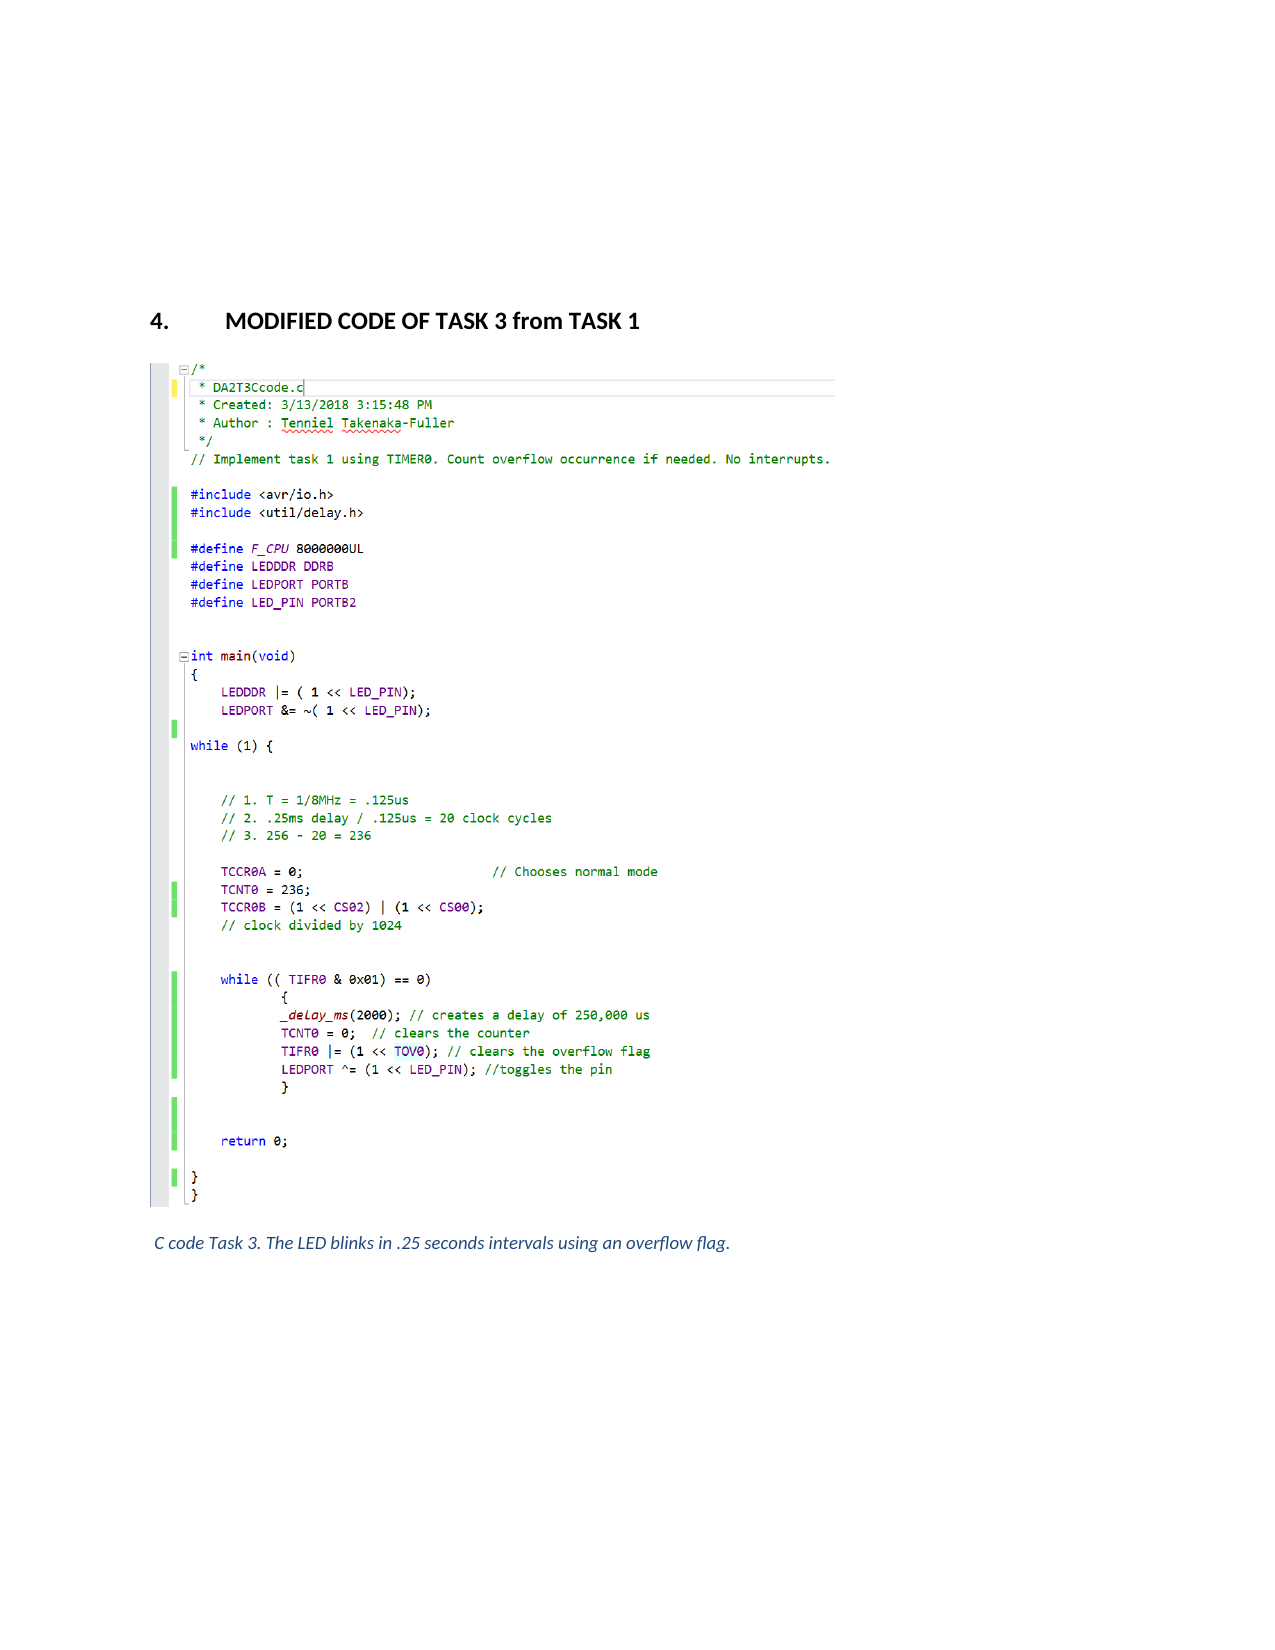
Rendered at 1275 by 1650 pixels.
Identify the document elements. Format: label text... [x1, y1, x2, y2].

text C code Task 3. The LED blinks in .25 seconds intervals using an overflow flag. [150, 1231, 1125, 1254]
list MODIFIED CODE OF TASK 3 from TASK 1 [150, 305, 1125, 336]
picture [150, 363, 835, 1207]
